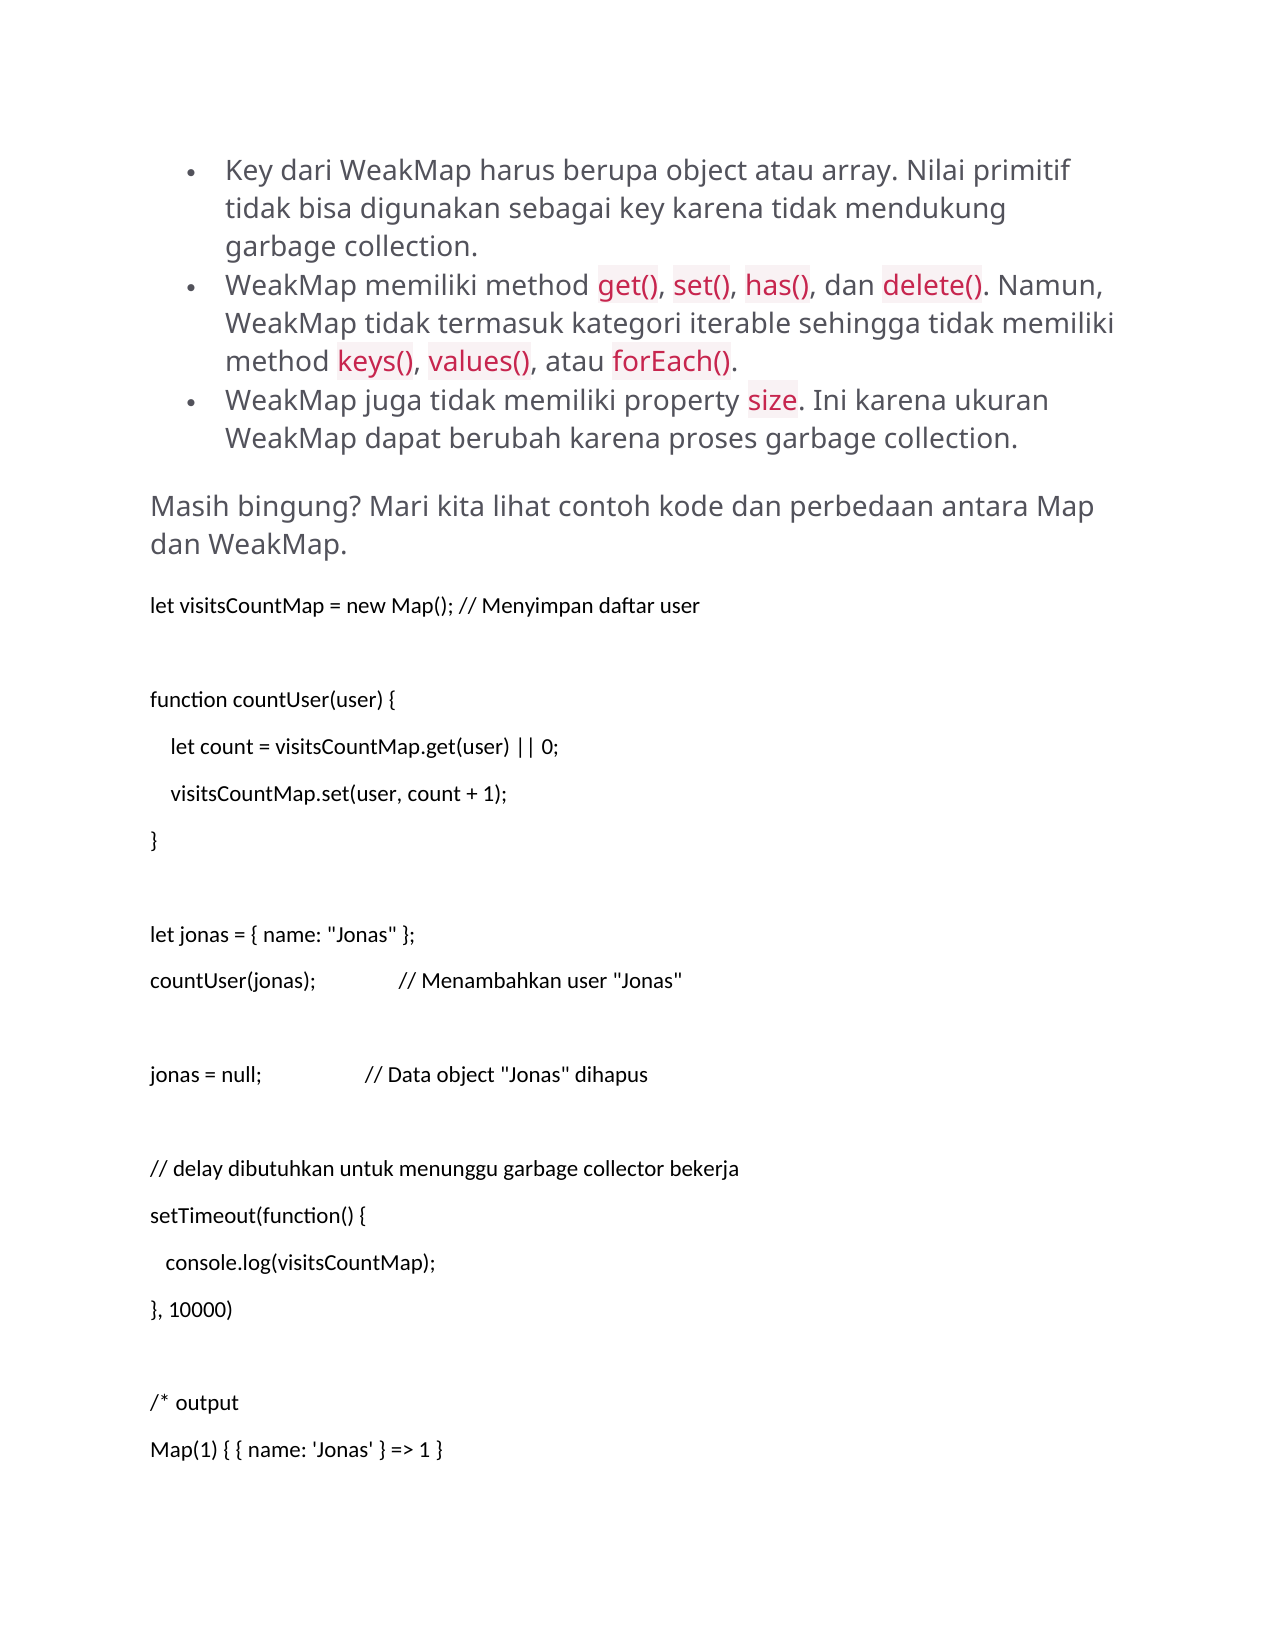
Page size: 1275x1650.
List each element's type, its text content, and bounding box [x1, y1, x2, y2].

text function countUser(user) { [150, 685, 1125, 713]
text // delay dibutuhkan untuk menunggu garbage collector bekerja [150, 1154, 1125, 1182]
text countUser(jonas); // Menambahkan user "Jonas" [150, 967, 1125, 995]
text } [150, 826, 1125, 854]
text let count = visitsCountMap.get(user) || 0; [150, 732, 1125, 760]
list WeakMap memiliki method get(), set(), has(), dan delete(). Namun, WeakMap tidak termasuk kategori iterable sehingga tidak memiliki method keys(), values(), atau forEach(). [187, 265, 1125, 380]
text /* output [150, 1388, 1125, 1417]
text setTimeout(function() { [150, 1201, 1125, 1229]
text jonas = null; // Data object "Jonas" dihapus [150, 1060, 1125, 1088]
text Masih bingung? Mari kita lihat contoh kode dan perbedaan antara Map dan WeakMap. [150, 486, 1125, 562]
text let visitsCountMap = new Map(); // Menyimpan daftar user [150, 592, 1125, 620]
text }, 10000) [150, 1295, 1125, 1323]
text console.log(visitsCountMap); [150, 1248, 1125, 1276]
text Map(1) { { name: 'Jonas' } => 1 } [150, 1435, 1125, 1463]
list Key dari WeakMap harus berupa object atau array. Nilai primitif tidak bisa digunakan sebagai key karena tidak mendukung garbage collection. [187, 150, 1125, 265]
text let jonas = { name: "Jonas" }; [150, 920, 1125, 948]
list WeakMap juga tidak memiliki property size. Ini karena ukuran WeakMap dapat berubah karena proses garbage collection. [187, 380, 1125, 457]
text visitsCountMap.set(user, count + 1); [150, 779, 1125, 807]
